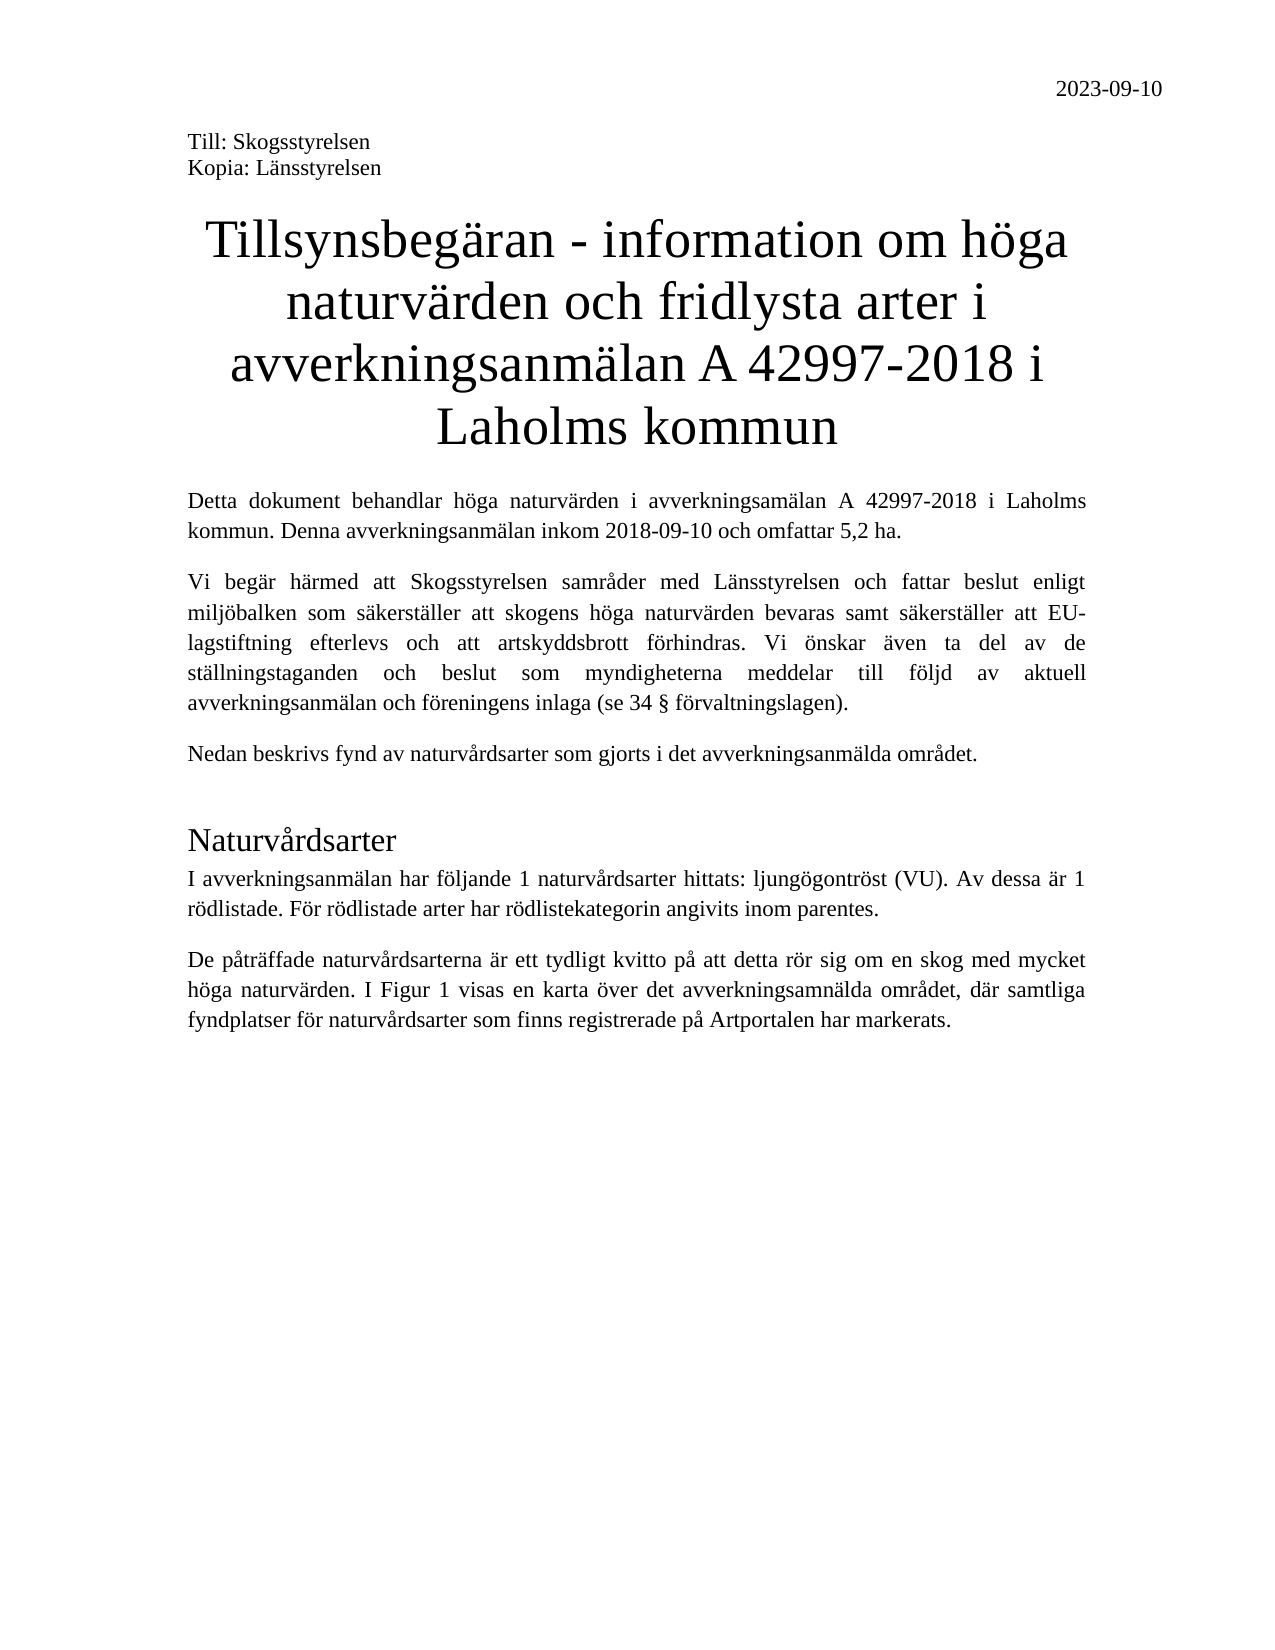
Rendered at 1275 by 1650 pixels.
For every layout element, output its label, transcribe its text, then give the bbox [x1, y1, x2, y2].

text I avverkningsanmälan har följande 1 naturvårdsarter hittats: ljungögontröst (VU). Av dessa är 1 rödlistade. För rödlistade arter har rödlistekategorin angivits inom parentes. [187, 864, 1087, 921]
text Detta dokument behandlar höga naturvärden i avverkningsamälan A 42997-2018 i Laholms kommun. Denna avverkningsanmälan inkom 2018-09-10 och omfattar 5,2 ha. [187, 487, 1087, 544]
subtitle Naturvårdsarter [187, 821, 1087, 859]
text Vi begär härmed att Skogsstyrelsen samråder med Länsstyrelsen och fattar beslut enligt miljöbalken som säkerställer att skogens höga naturvärden bevaras samt säkerställer att EU-lagstiftning efterlevs och att artskyddsbrott förhindras. Vi önskar även ta del av de ställningstaganden och beslut som myndigheterna meddelar till följd av aktuell avverkningsanmälan och föreningens inlaga (se 34 § förvaltningslagen). [187, 568, 1087, 716]
title Tillsynsbegäran - information om höga naturvärden och fridlysta arter i avverkningsanmälan A 42997-2018 i Laholms kommun [187, 207, 1087, 456]
text De påträffade naturvårdsarterna är ett tydligt kvitto på att detta rör sig om en skog med mycket höga naturvärden. I Figur 1 visas en karta över det avverkningsamnälda området, där samtliga fyndplatser för naturvårdsarter som finns registrerade på Artportalen har markerats. [187, 946, 1087, 1033]
text Nedan beskrivs fynd av naturvårdsarter som gjorts i det avverkningsanmälda området. [187, 740, 1087, 767]
